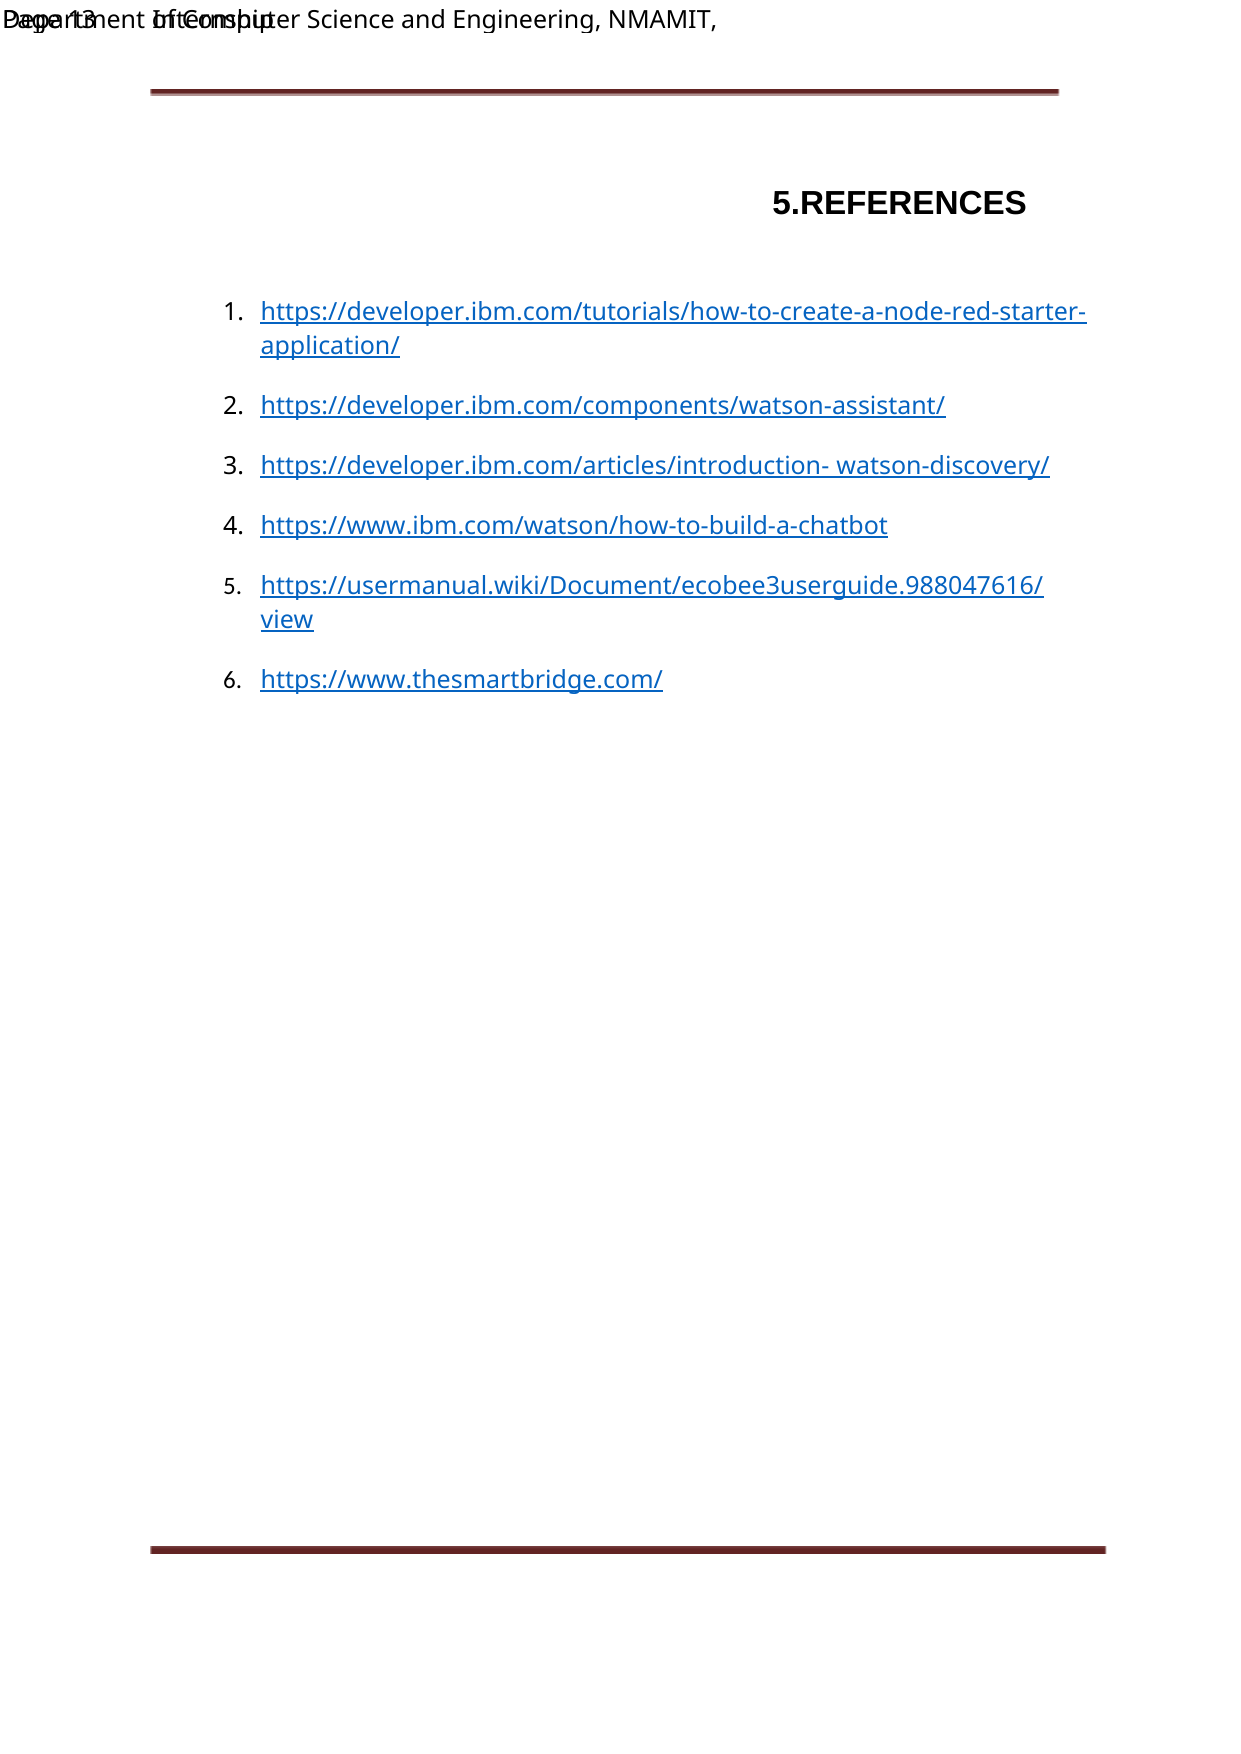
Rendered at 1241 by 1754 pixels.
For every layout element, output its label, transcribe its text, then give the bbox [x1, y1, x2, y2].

list https://usermanual.wiki/Document/ecobee3userguide.988047616/view [223, 567, 1090, 636]
list https://developer.ibm.com/articles/introduction- watson-discovery/ [223, 447, 1090, 482]
list https://developer.ibm.com/tutorials/how-to-create-a-node-red-starter-application/ [223, 293, 1090, 362]
picture [150, 89, 1060, 96]
list https://developer.ibm.com/components/watson-assistant/ [223, 387, 1090, 422]
list https://www.thesmartbridge.com/ [223, 662, 1090, 696]
list https://www.ibm.com/watson/how-to-build-a-chatbot [223, 507, 1090, 542]
picture [150, 1546, 1107, 1554]
subtitle 5.REFERENCES [150, 183, 1035, 221]
